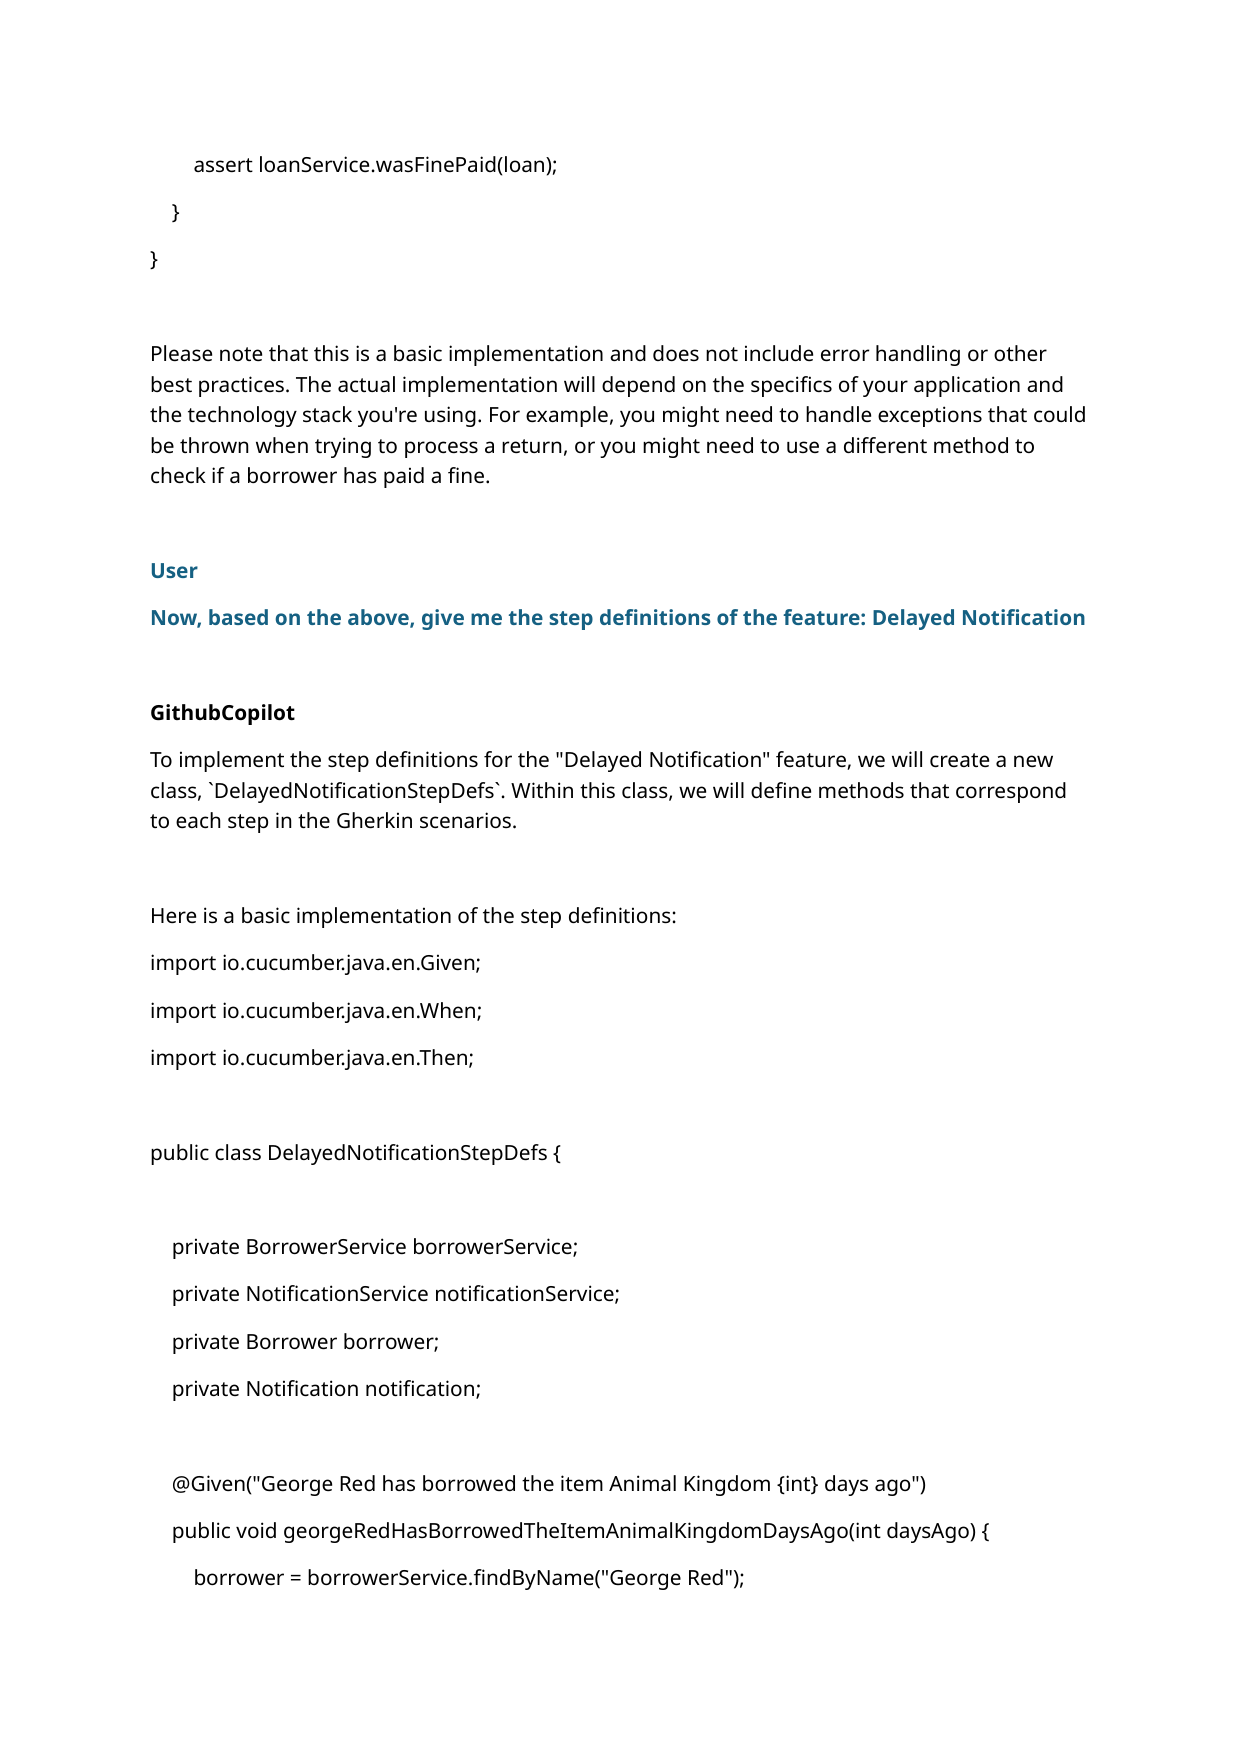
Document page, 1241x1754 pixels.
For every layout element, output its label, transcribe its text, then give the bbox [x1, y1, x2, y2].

text private Notification notification; [150, 1374, 1090, 1403]
text GithubCopilot [150, 698, 1090, 727]
text borrower = borrowerService.findByName("George Red"); [150, 1563, 1090, 1592]
text private Borrower borrower; [150, 1327, 1090, 1355]
text Here is a basic implementation of the step definitions: [150, 901, 1090, 930]
text import io.cucumber.java.en.Given; [150, 948, 1090, 977]
text } [150, 244, 1090, 273]
text Please note that this is a basic implementation and does not include error handling or other best practices. The actual implementation will depend on the specifics of your application and the technology stack you're using. For example, you might need to handle exceptions that could be thrown when trying to process a return, or you might need to use a different method to check if a borrower has paid a fine. [150, 339, 1090, 490]
text public void georgeRedHasBorrowedTheItemAnimalKingdomDaysAgo(int daysAgo) { [150, 1516, 1090, 1544]
text To implement the step definitions for the "Delayed Notification" feature, we will create a new class, `DelayedNotificationStepDefs`. Within this class, we will define methods that correspond to each step in the Gherkin scenarios. [150, 745, 1090, 835]
text import io.cucumber.java.en.When; [150, 996, 1090, 1024]
text assert loanService.wasFinePaid(loan); [150, 150, 1090, 178]
text @Given("George Red has borrowed the item Animal Kingdom {int} days ago") [150, 1469, 1090, 1497]
text } [150, 197, 1090, 226]
text private NotificationService notificationService; [150, 1279, 1090, 1308]
text public class DelayedNotificationStepDefs { [150, 1138, 1090, 1166]
text Now, based on the above, give me the step definitions of the feature: Delayed Notification [150, 603, 1090, 632]
text private BorrowerService borrowerService; [150, 1232, 1090, 1261]
text User [150, 556, 1090, 585]
text import io.cucumber.java.en.Then; [150, 1043, 1090, 1072]
